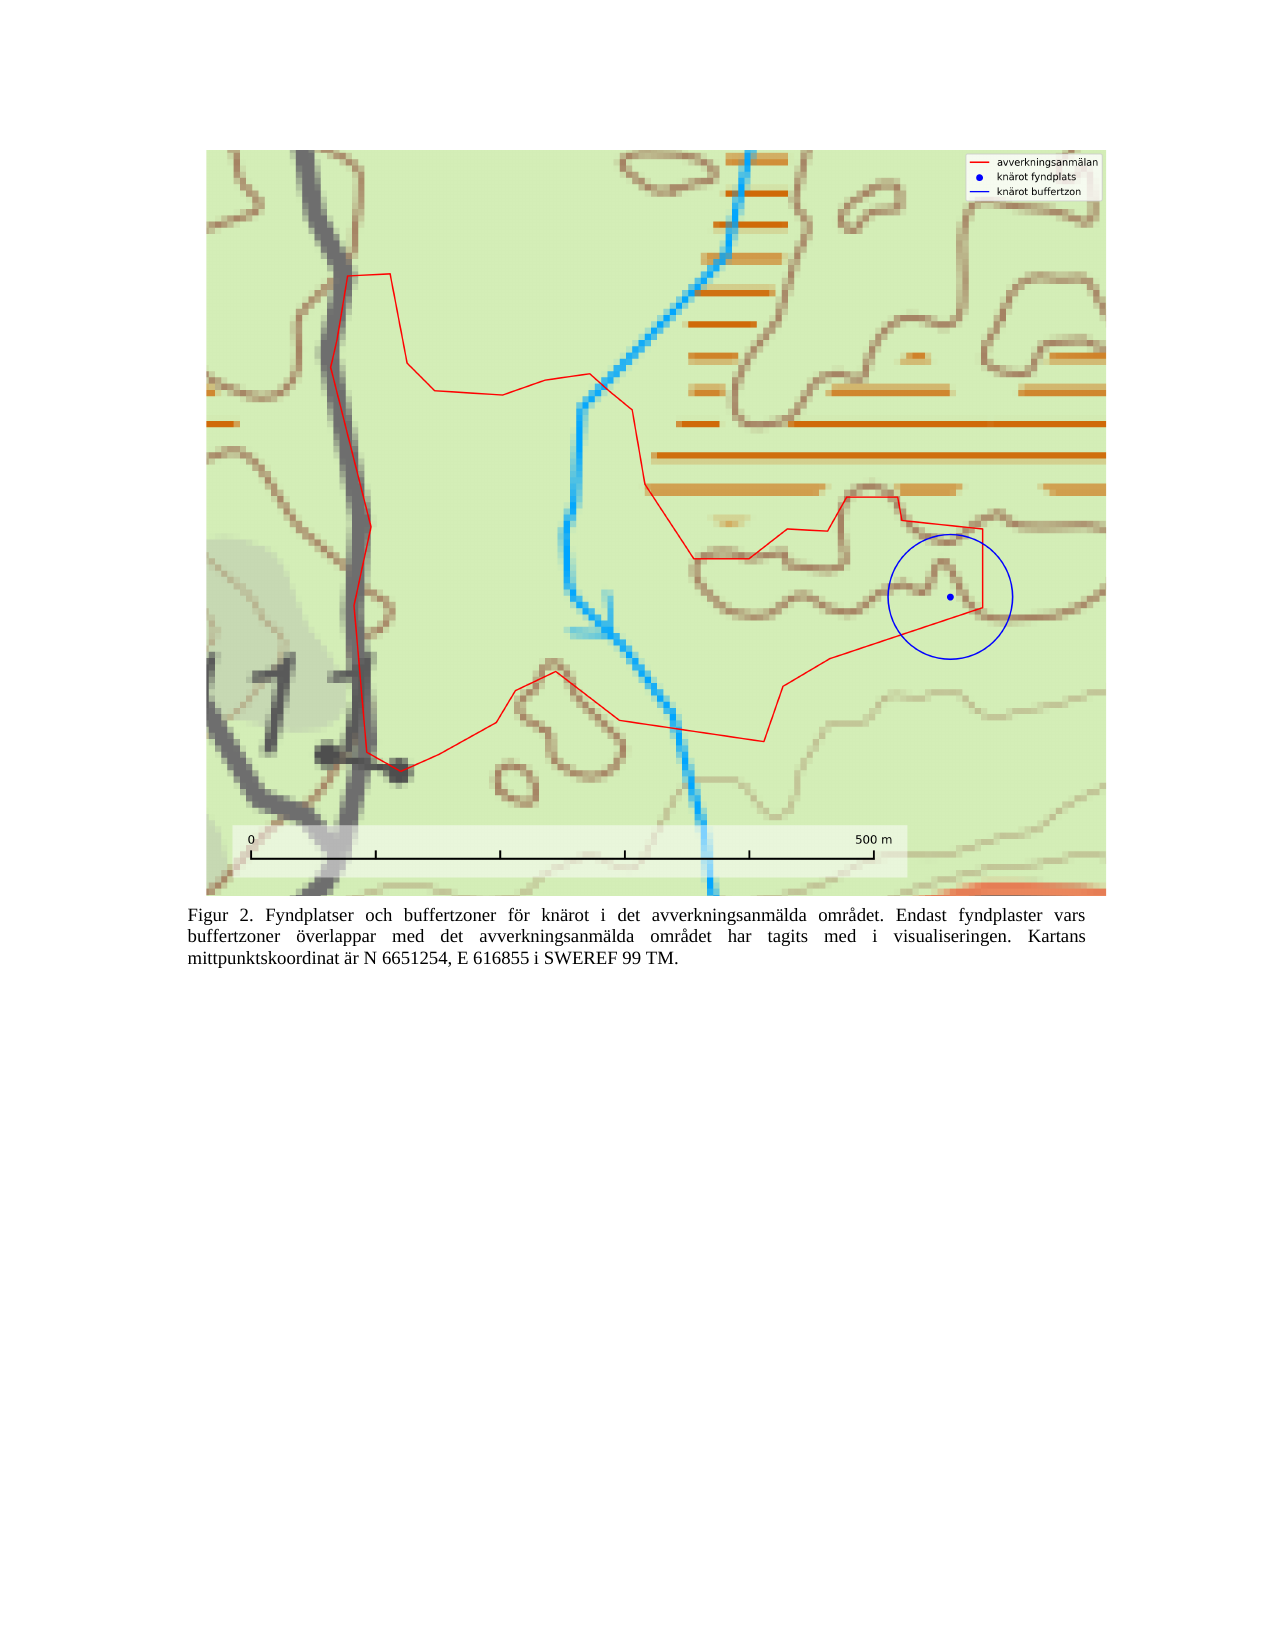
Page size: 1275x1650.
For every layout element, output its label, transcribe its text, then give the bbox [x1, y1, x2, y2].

picture [206, 150, 1107, 896]
text Figur 2. Fyndplatser och buffertzoner för knärot i det avverkningsanmälda området. Endast fyndplaster vars buffertzoner överlappar med det avverkningsanmälda området har tagits med i visualiseringen. Kartans mittpunktskoordinat är N 6651254, E 616855 i SWEREF 99 TM. [187, 903, 1087, 968]
